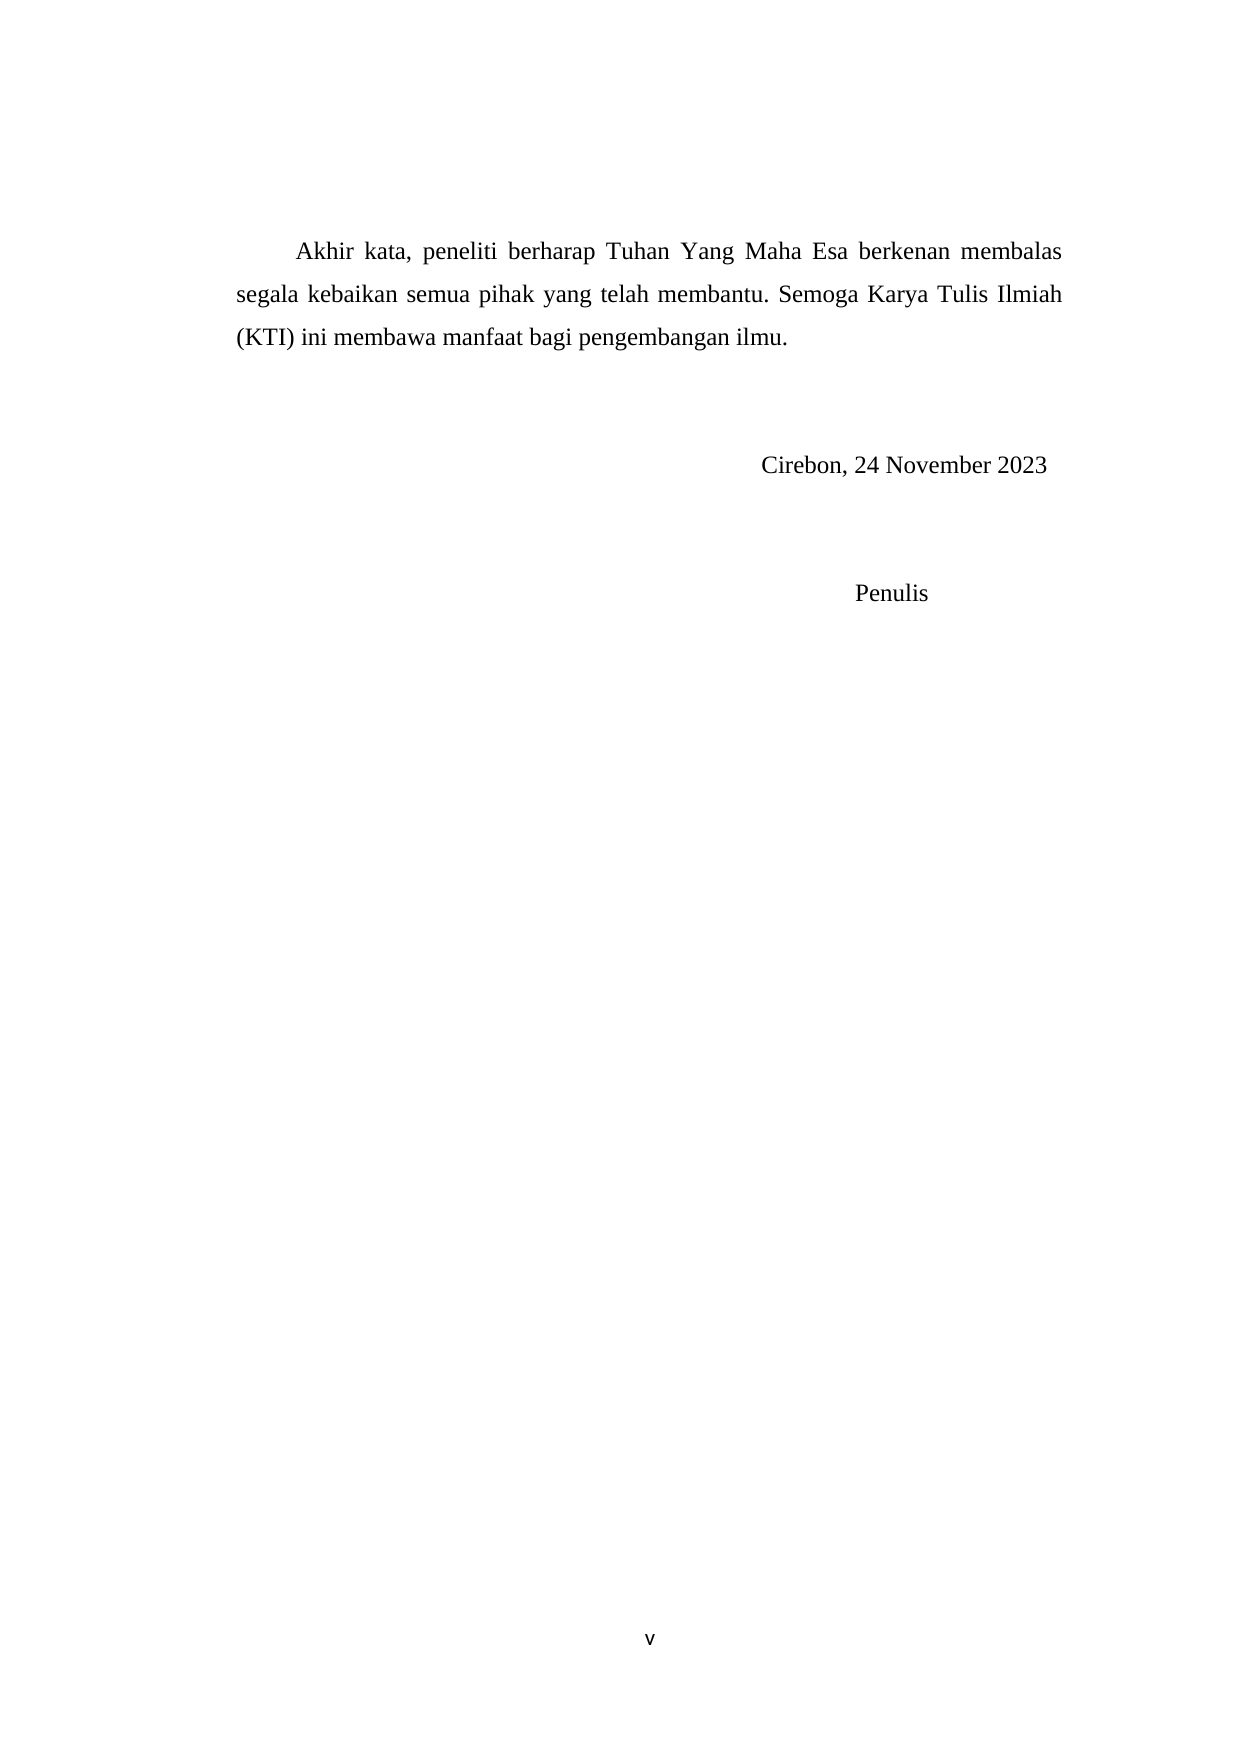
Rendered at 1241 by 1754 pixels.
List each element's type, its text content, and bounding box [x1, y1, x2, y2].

text Akhir kata, peneliti berharap Tuhan Yang Maha Esa berkenan membalas segala kebaikan semua pihak yang telah membantu. Semoga Karya Tulis Ilmiah (KTI) ini membawa manfaat bagi pengembangan ilmu. [236, 236, 1063, 351]
text Cirebon, 24 November 2023 [236, 450, 1063, 479]
text Penulis [236, 578, 1063, 607]
